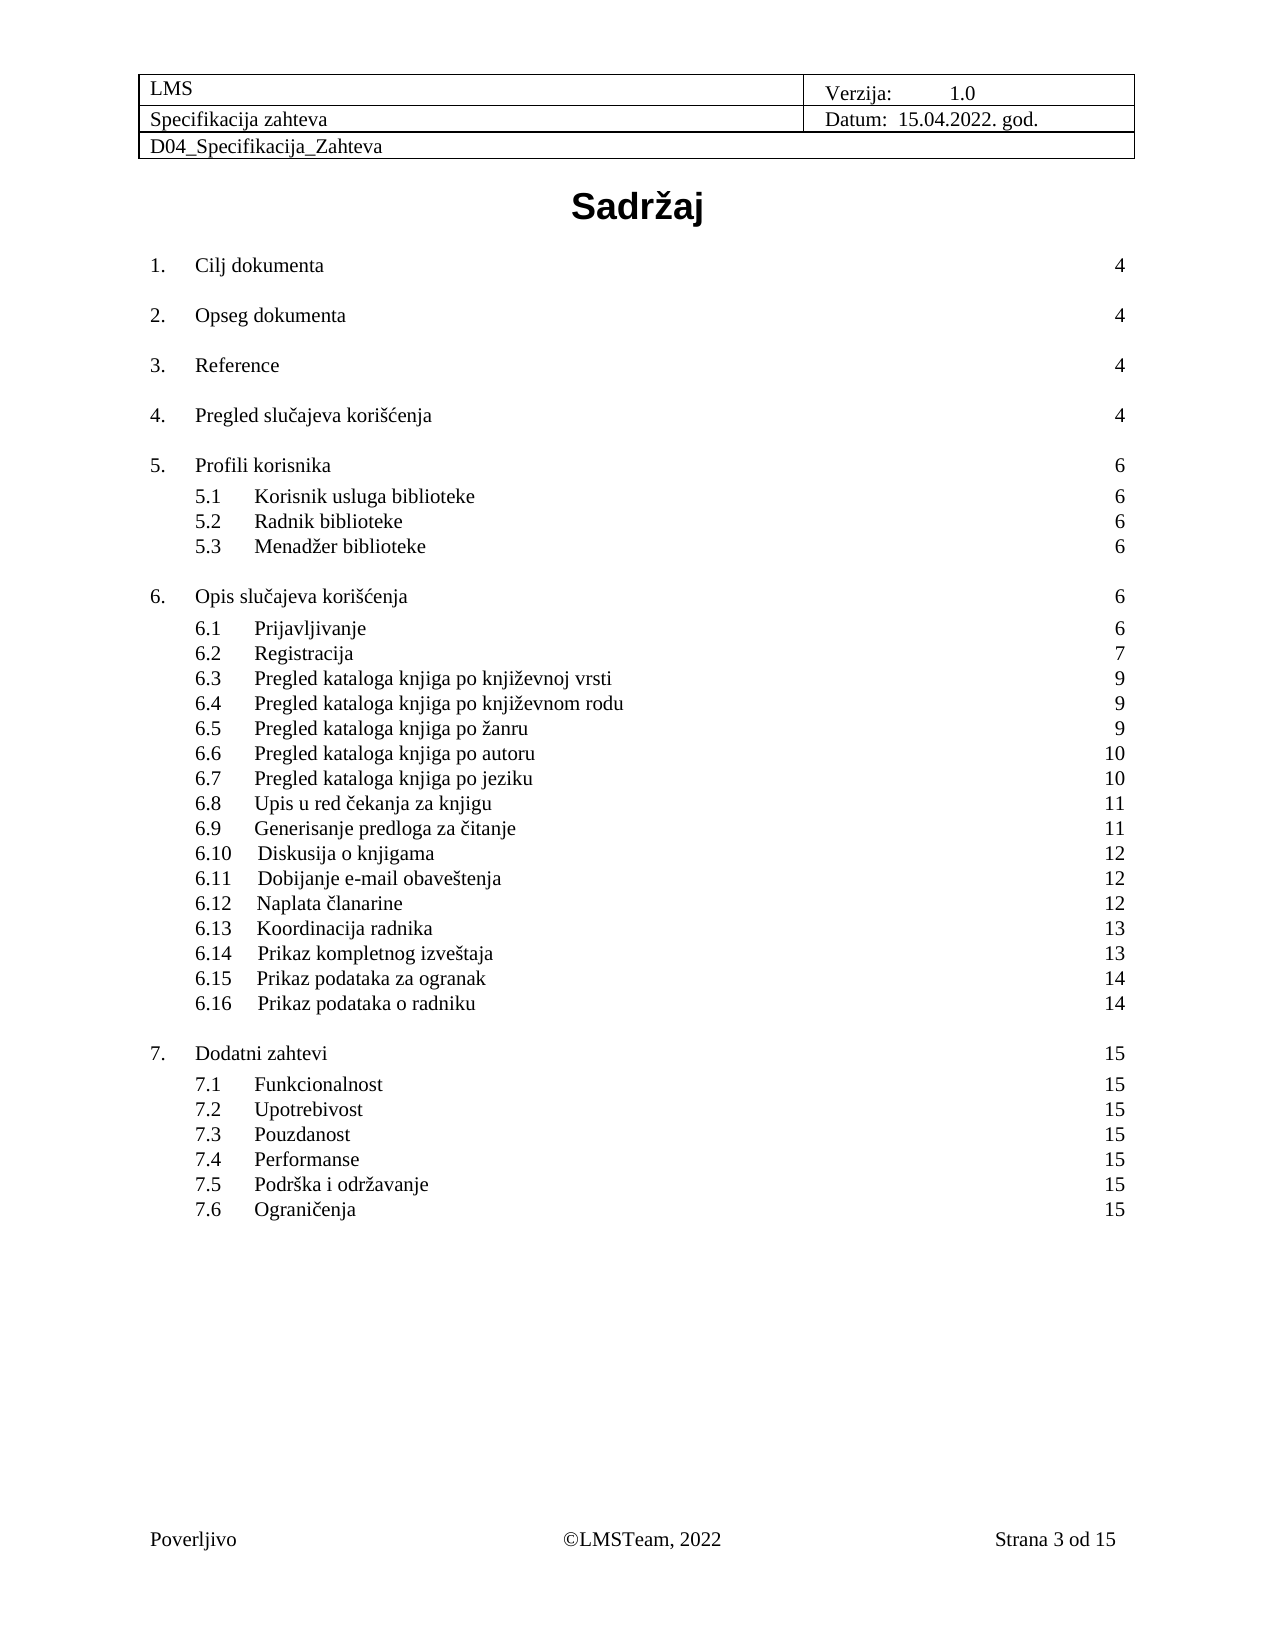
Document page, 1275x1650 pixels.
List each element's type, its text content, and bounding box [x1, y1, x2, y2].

text 7.6 Ograničenja 15 [195, 1196, 1050, 1221]
text 5.2 Radnik biblioteke 6 [195, 508, 1050, 533]
text 1. Cilj dokumenta 4 [150, 252, 1050, 277]
text 7. Dodatni zahtevi 15 [150, 1040, 1050, 1065]
text 6.7 Pregled kataloga knjiga po jeziku 10 [195, 765, 1050, 790]
text 6. Opis slučajeva korišćenja 6 [150, 583, 1050, 608]
text 7.5 Podrška i održavanje 15 [195, 1171, 1050, 1196]
text 5.1 Korisnik usluga biblioteke 6 [195, 483, 1050, 508]
text 7.2 Upotrebivost 15 [195, 1096, 1050, 1121]
text 6.6 Pregled kataloga knjiga po autoru 10 [195, 740, 1050, 765]
text 6.16 Prikaz podataka o radniku 14 [195, 990, 1050, 1015]
text 6.13 Koordinacija radnika 13 [195, 915, 1050, 940]
text 6.14 Prikaz kompletnog izveštaja 13 [195, 940, 1050, 965]
text 7.3 Pouzdanost 15 [195, 1121, 1050, 1146]
text 6.5 Pregled kataloga knjiga po žanru 9 [195, 715, 1050, 740]
title Sadržaj [150, 184, 1125, 227]
text 4. Pregled slučajeva korišćenja 4 [150, 402, 1050, 427]
text 6.15 Prikaz podataka za ogranak 14 [195, 965, 1050, 990]
text 3. Reference 4 [150, 352, 1050, 377]
text 6.2 Registracija 7 [195, 640, 1050, 665]
text 6.11 Dobijanje e-mail obaveštenja 12 [195, 865, 1050, 890]
text 2. Opseg dokumenta 4 [150, 302, 1050, 327]
text 6.9 Generisanje predloga za čitanje 11 [195, 815, 1050, 840]
text 6.12 Naplata članarine 12 [195, 890, 1050, 915]
text 5.3 Menadžer biblioteke 6 [195, 533, 1050, 558]
text 7.1 Funkcionalnost 15 [195, 1071, 1050, 1096]
text 6.8 Upis u red čekanja za knjigu 11 [195, 790, 1050, 815]
text 6.10 Diskusija o knjigama 12 [195, 840, 1050, 865]
text 6.1 Prijavljivanje 6 [195, 615, 1050, 640]
text 6.4 Pregled kataloga knjiga po književnom rodu 9 [195, 690, 1050, 715]
text 5. Profili korisnika 6 [150, 452, 1050, 477]
text 7.4 Performanse 15 [195, 1146, 1050, 1171]
text 6.3 Pregled kataloga knjiga po književnoj vrsti 9 [195, 665, 1050, 690]
